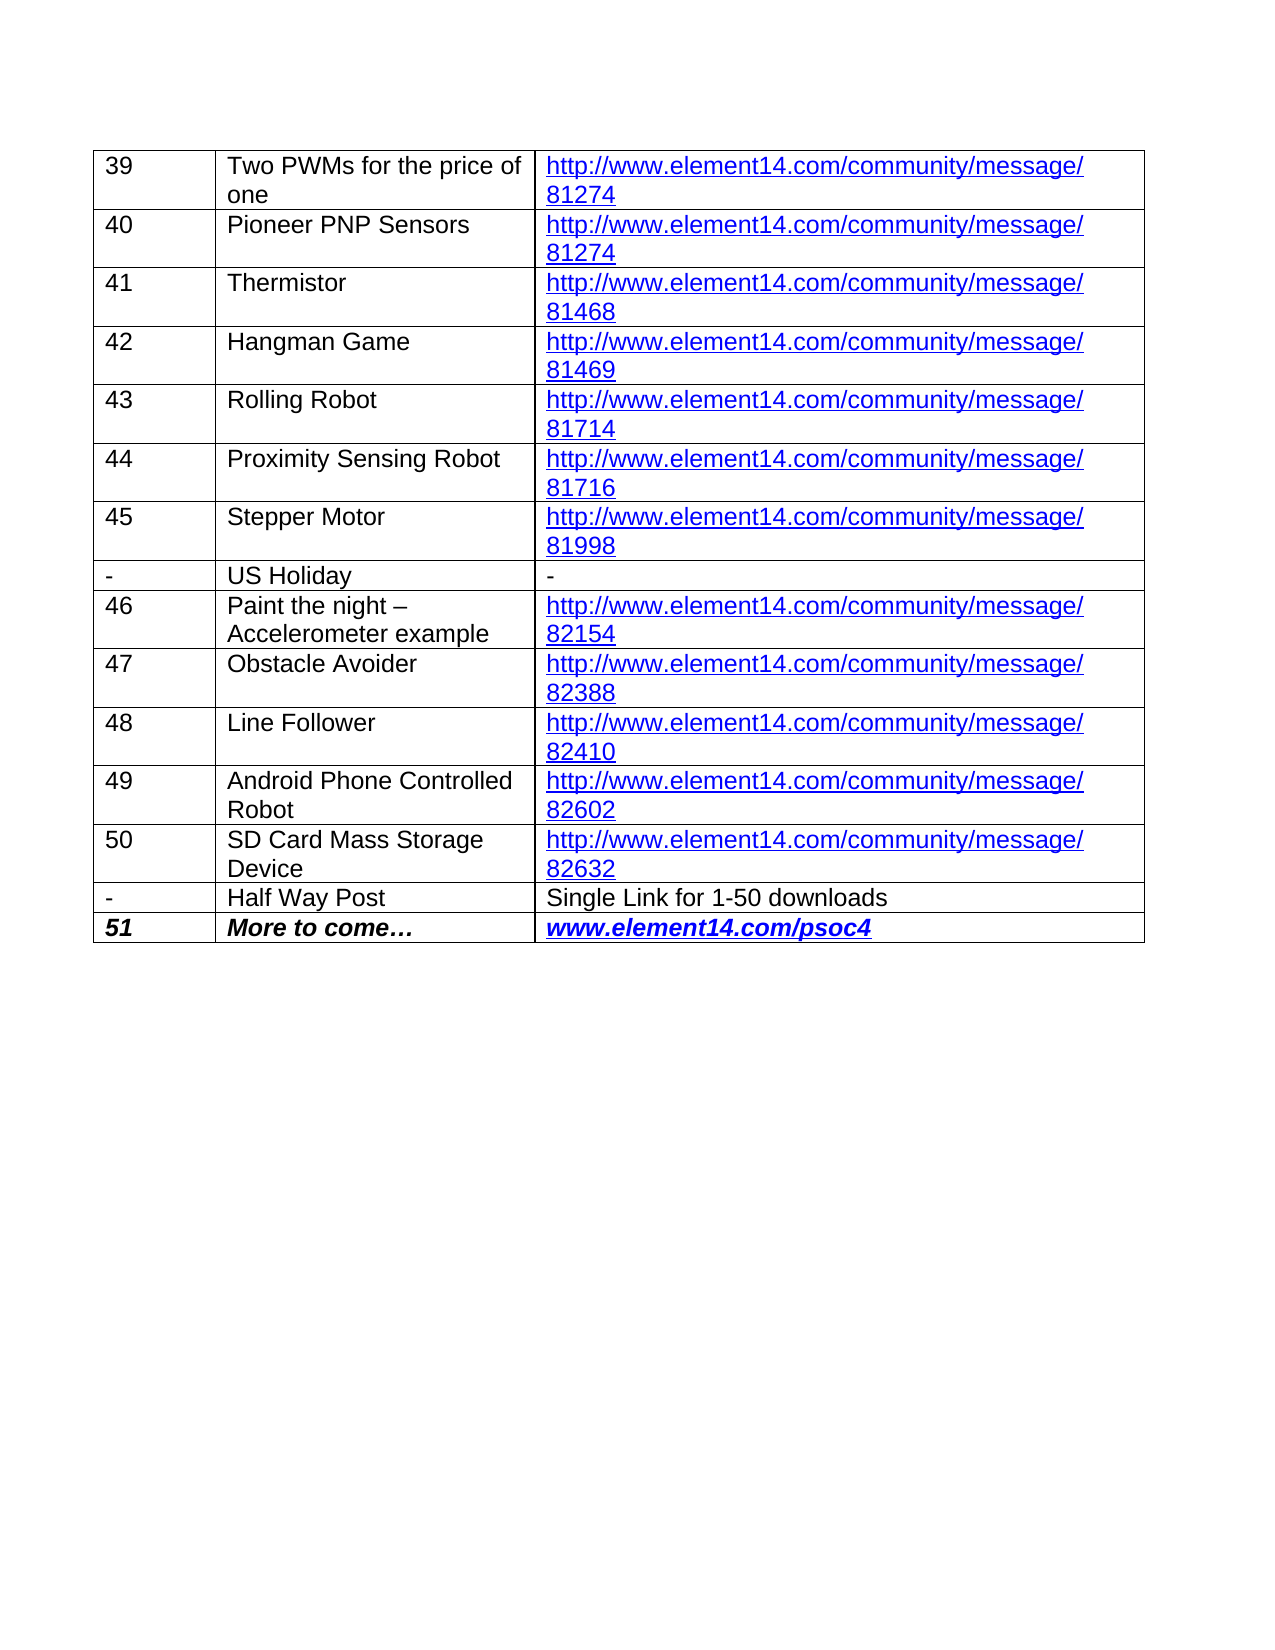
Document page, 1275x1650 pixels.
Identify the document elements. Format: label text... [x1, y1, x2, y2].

table_cell Line Follower [216, 708, 534, 765]
table_cell Android Phone Controlled Robot [216, 766, 534, 824]
table_cell 51 [94, 913, 215, 942]
table_cell Paint the night – Accelerometer example [216, 591, 534, 648]
table_cell Rolling Robot [216, 385, 534, 443]
table_cell Pioneer PNP Sensors [216, 210, 534, 267]
table_cell 40 [94, 210, 215, 267]
table_cell 41 [94, 268, 215, 326]
table_cell 42 [94, 327, 215, 384]
table_cell Obstacle Avoider [216, 649, 534, 707]
table_cell Stepper Motor [216, 502, 534, 560]
table_cell http://www.element14.com/community/message/82632 [536, 825, 1144, 882]
table_cell http://www.element14.com/community/message/81998 [536, 502, 1144, 560]
table_cell Hangman Game [216, 327, 534, 384]
table_cell - [94, 883, 215, 912]
table_cell http://www.element14.com/community/message/81716 [536, 444, 1144, 501]
table_cell Single Link for 1-50 downloads [536, 883, 1144, 912]
table_cell http://www.element14.com/community/message/81469 [536, 327, 1144, 384]
table_cell Thermistor [216, 268, 534, 326]
table_cell - [536, 561, 1144, 589]
table_cell http://www.element14.com/community/message/81468 [536, 268, 1144, 326]
table_cell US Holiday [216, 561, 534, 589]
table_cell http://www.element14.com/community/message/81274 [536, 210, 1144, 267]
table_cell http://www.element14.com/community/message/81274 [536, 151, 1144, 208]
table_cell http://www.element14.com/community/message/82410 [536, 708, 1144, 765]
table_cell Proximity Sensing Robot [216, 444, 534, 501]
table_cell http://www.element14.com/community/message/82388 [536, 649, 1144, 707]
table_cell http://www.element14.com/community/message/81714 [536, 385, 1144, 443]
table_cell Half Way Post [216, 883, 534, 912]
table_cell Two PWMs for the price of one [216, 151, 534, 208]
table_cell 48 [94, 708, 215, 765]
table_cell 45 [94, 502, 215, 560]
table_cell 49 [94, 766, 215, 824]
table_cell 46 [94, 591, 215, 648]
table_cell http://www.element14.com/community/message/82602 [536, 766, 1144, 824]
table_cell 44 [94, 444, 215, 501]
table_cell - [94, 561, 215, 589]
table_cell 47 [94, 649, 215, 707]
table_cell 39 [94, 151, 215, 208]
table_cell 50 [94, 825, 215, 882]
table_cell More to come… [216, 913, 534, 942]
table_cell www.element14.com/psoc4 [536, 913, 1144, 942]
table_cell http://www.element14.com/community/message/82154 [536, 591, 1144, 648]
table_cell 43 [94, 385, 215, 443]
table_cell SD Card Mass Storage Device [216, 825, 534, 882]
